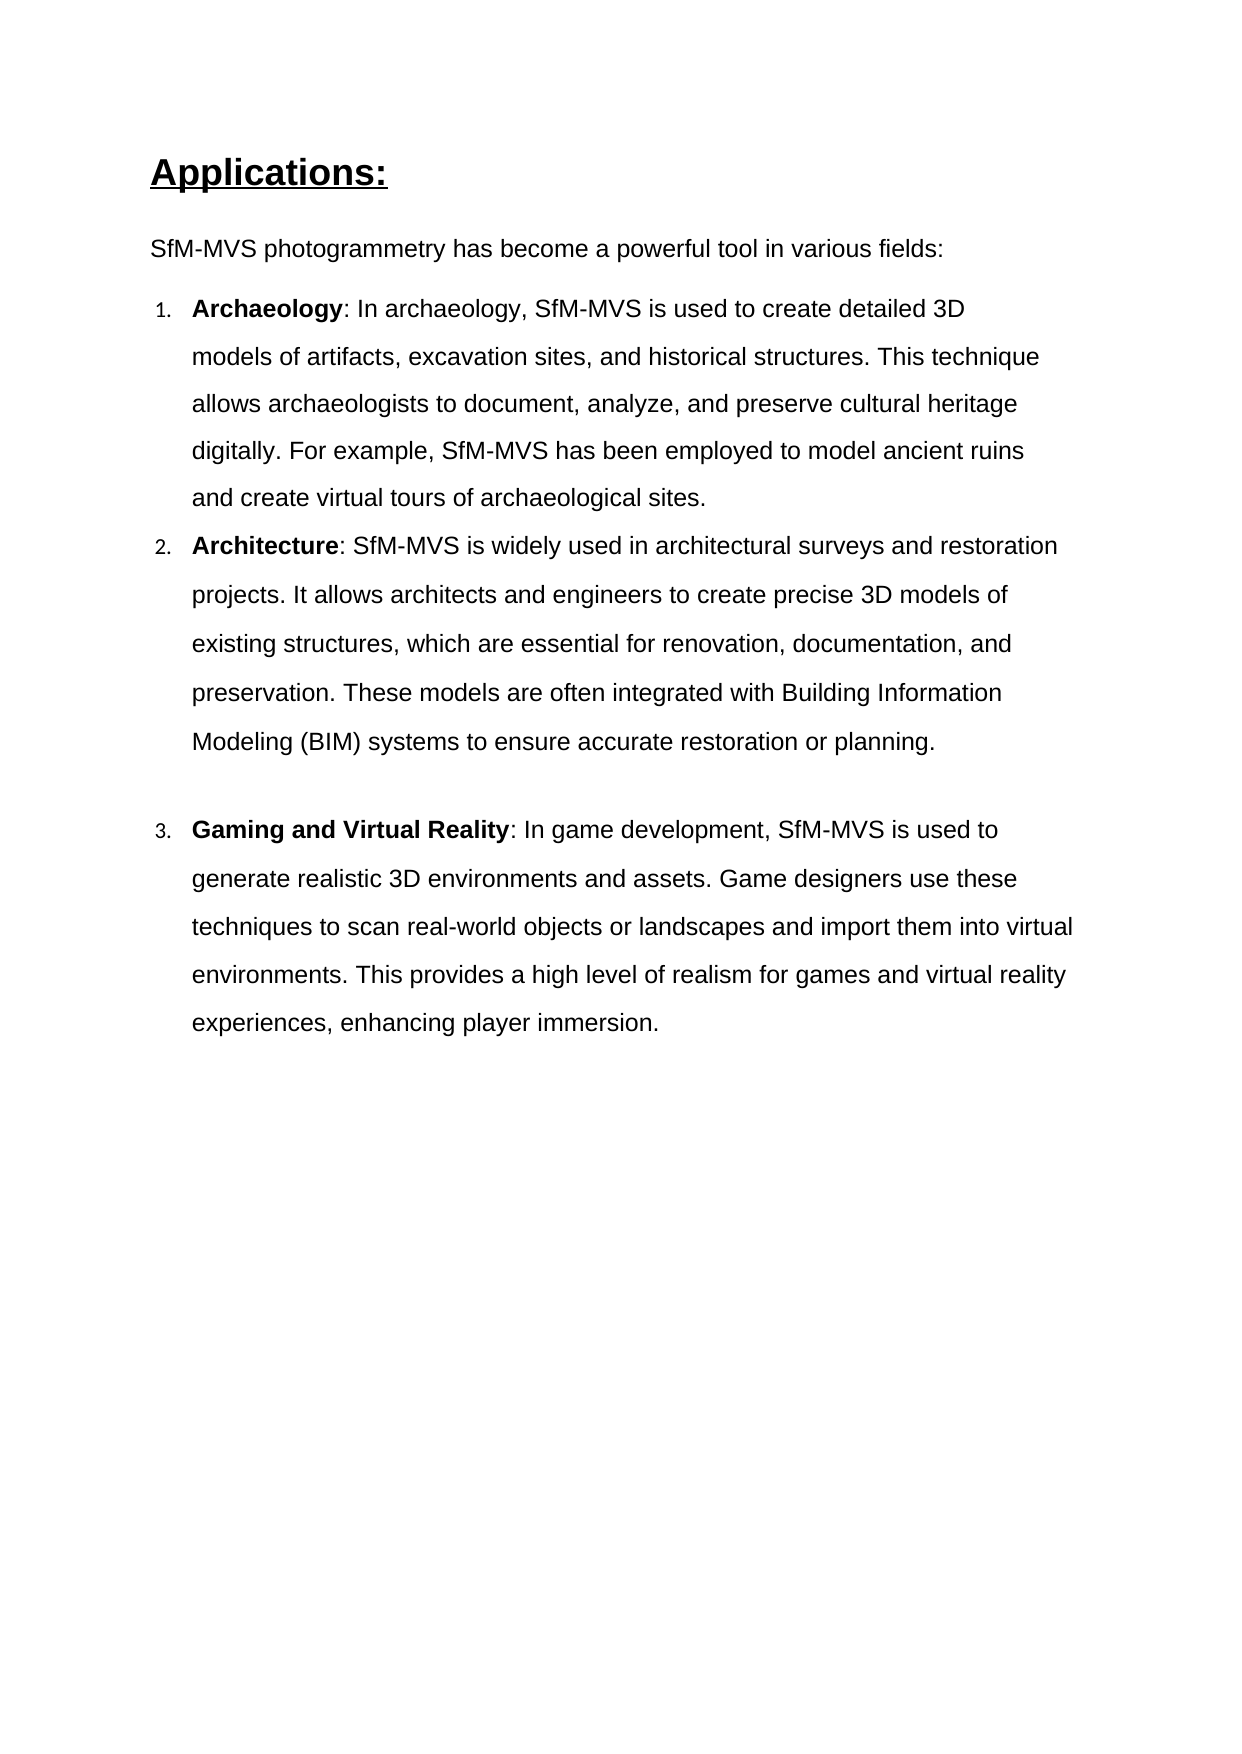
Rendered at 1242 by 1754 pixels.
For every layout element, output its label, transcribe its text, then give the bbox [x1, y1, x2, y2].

list Architecture: SfM-MVS is widely used in architectural surveys and restoration projects. It allows architects and engineers to create precise 3D models of existing structures, which are essential for renovation, documentation, and preservation. These models are often integrated with Building Information Modeling (BIM) systems to ensure accurate restoration or planning. [154, 531, 1080, 755]
text SfM-MVS photogrammetry has become a powerful tool in various fields: [150, 234, 1092, 263]
text Applications: [150, 150, 1092, 193]
list Archaeology: In archaeology, SfM-MVS is used to create detailed 3D models of artifacts, excavation sites, and historical structures. This technique allows archaeologists to document, analyze, and preserve cultural heritage digitally. For example, SfM-MVS has been employed to model ancient ruins and create virtual tours of archaeological sites. [154, 294, 1047, 512]
list Gaming and Virtual Reality: In game development, SfM-MVS is used to generate realistic 3D environments and assets. Game designers use these techniques to scan real-world objects or landscapes and import them into virtual environments. This provides a high level of realism for games and virtual reality experiences, enhancing player immersion. [154, 816, 1082, 1036]
